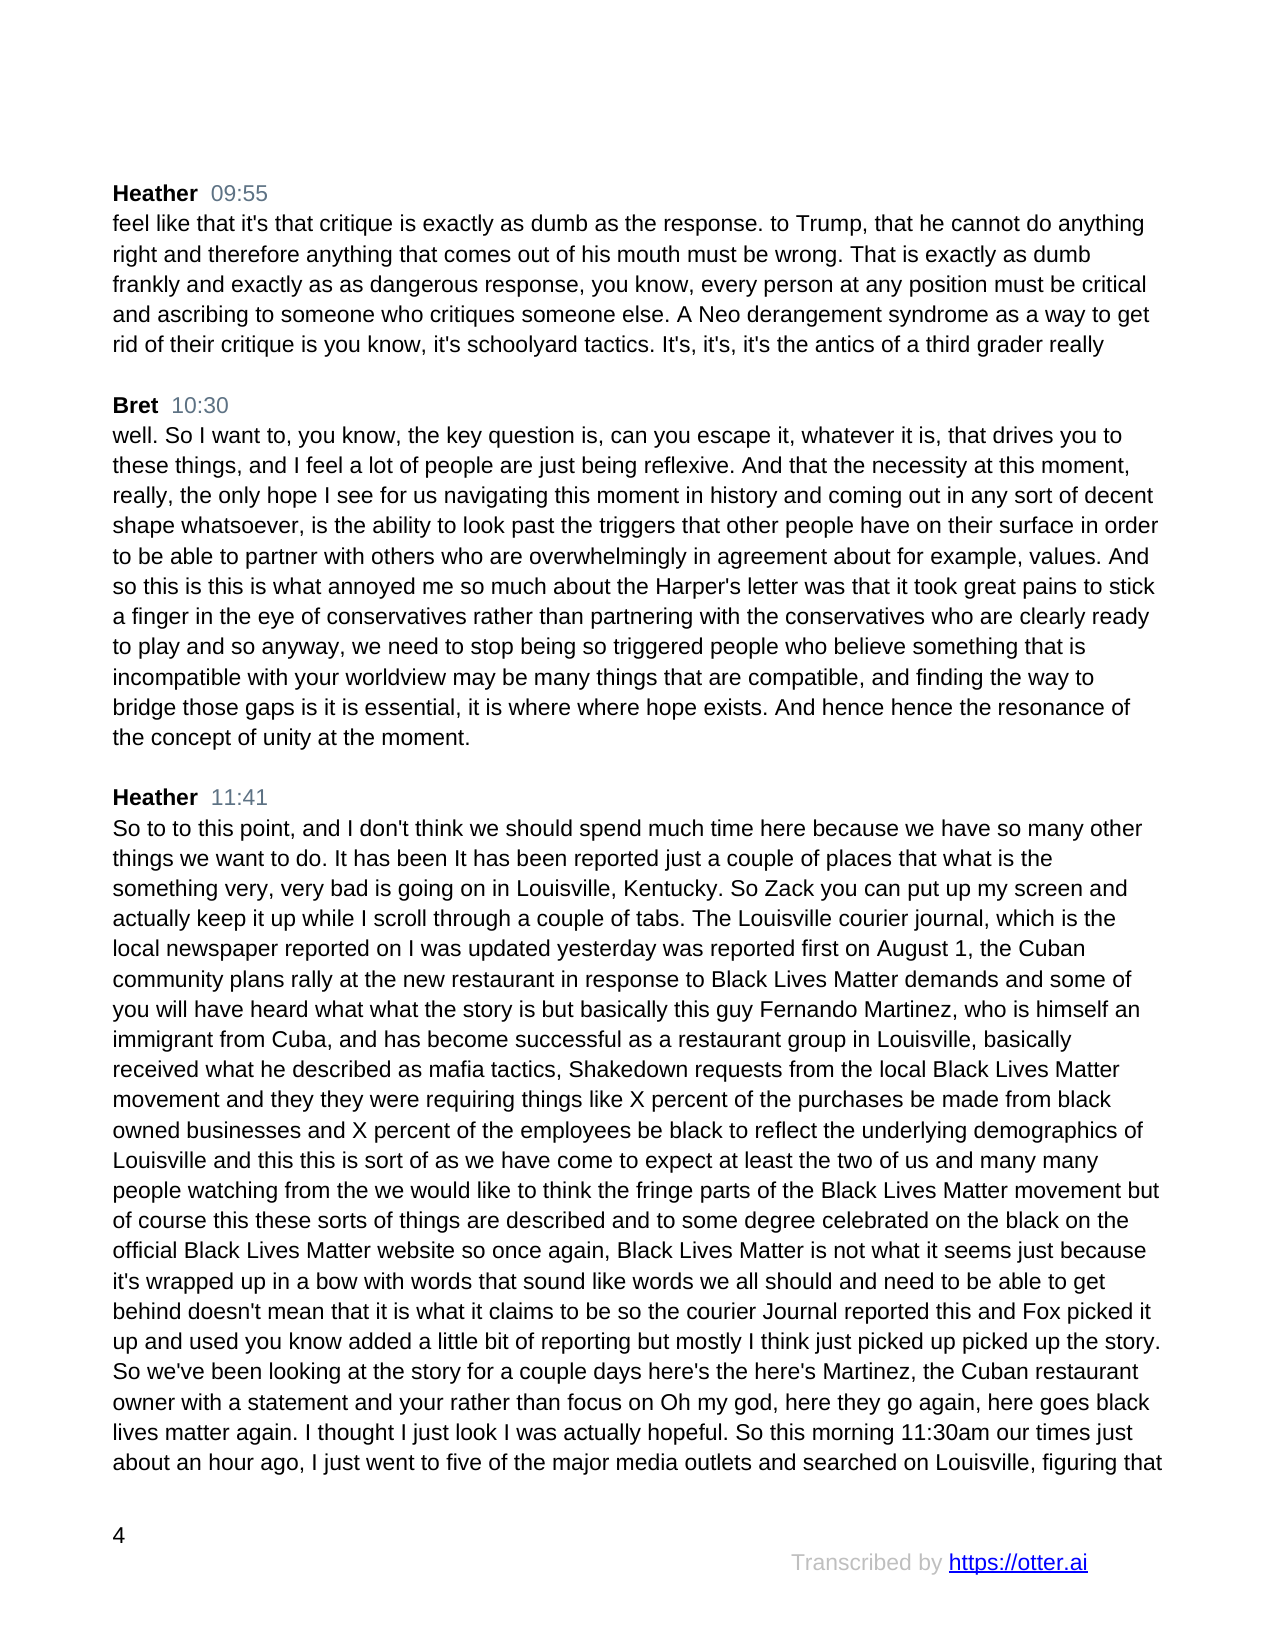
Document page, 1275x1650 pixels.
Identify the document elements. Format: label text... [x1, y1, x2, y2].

text Heather 11:41 [112, 784, 1162, 811]
text feel like that it's that critique is exactly as dumb as the response. to Trump, that he cannot do anything right and therefore anything that comes out of his mouth must be wrong. That is exactly as dumb frankly and exactly as as dangerous response, you know, every person at any position must be critical and ascribing to someone who critiques someone else. A Neo derangement syndrome as a way to get rid of their critique is you know, it's schoolyard tactics. It's, it's, it's the antics of a third grader really [112, 210, 1162, 358]
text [112, 814, 1162, 1475]
text Bret 10:30 [112, 392, 1162, 418]
text Heather 09:55 [112, 180, 1162, 207]
text well. So I want to, you know, the key question is, can you escape it, whatever it is, that drives you to these things, and I feel a lot of people are just being reflexive. And that the necessity at this moment, really, the only hope I see for us navigating this moment in history and coming out in any sort of decent shape whatsoever, is the ability to look past the triggers that other people have on their surface in order to be able to partner with others who are overwhelmingly in agreement about for example, values. And so this is this is what annoyed me so much about the Harper's letter was that it took great pains to stick a finger in the eye of conservatives rather than partnering with the conservatives who are clearly ready to play and so anyway, we need to stop being so triggered people who believe something that is incompatible with your worldview may be many things that are compatible, and finding the way to bridge those gaps is it is essential, it is where where hope exists. And hence hence the resonance of the concept of unity at the moment. [112, 422, 1162, 750]
